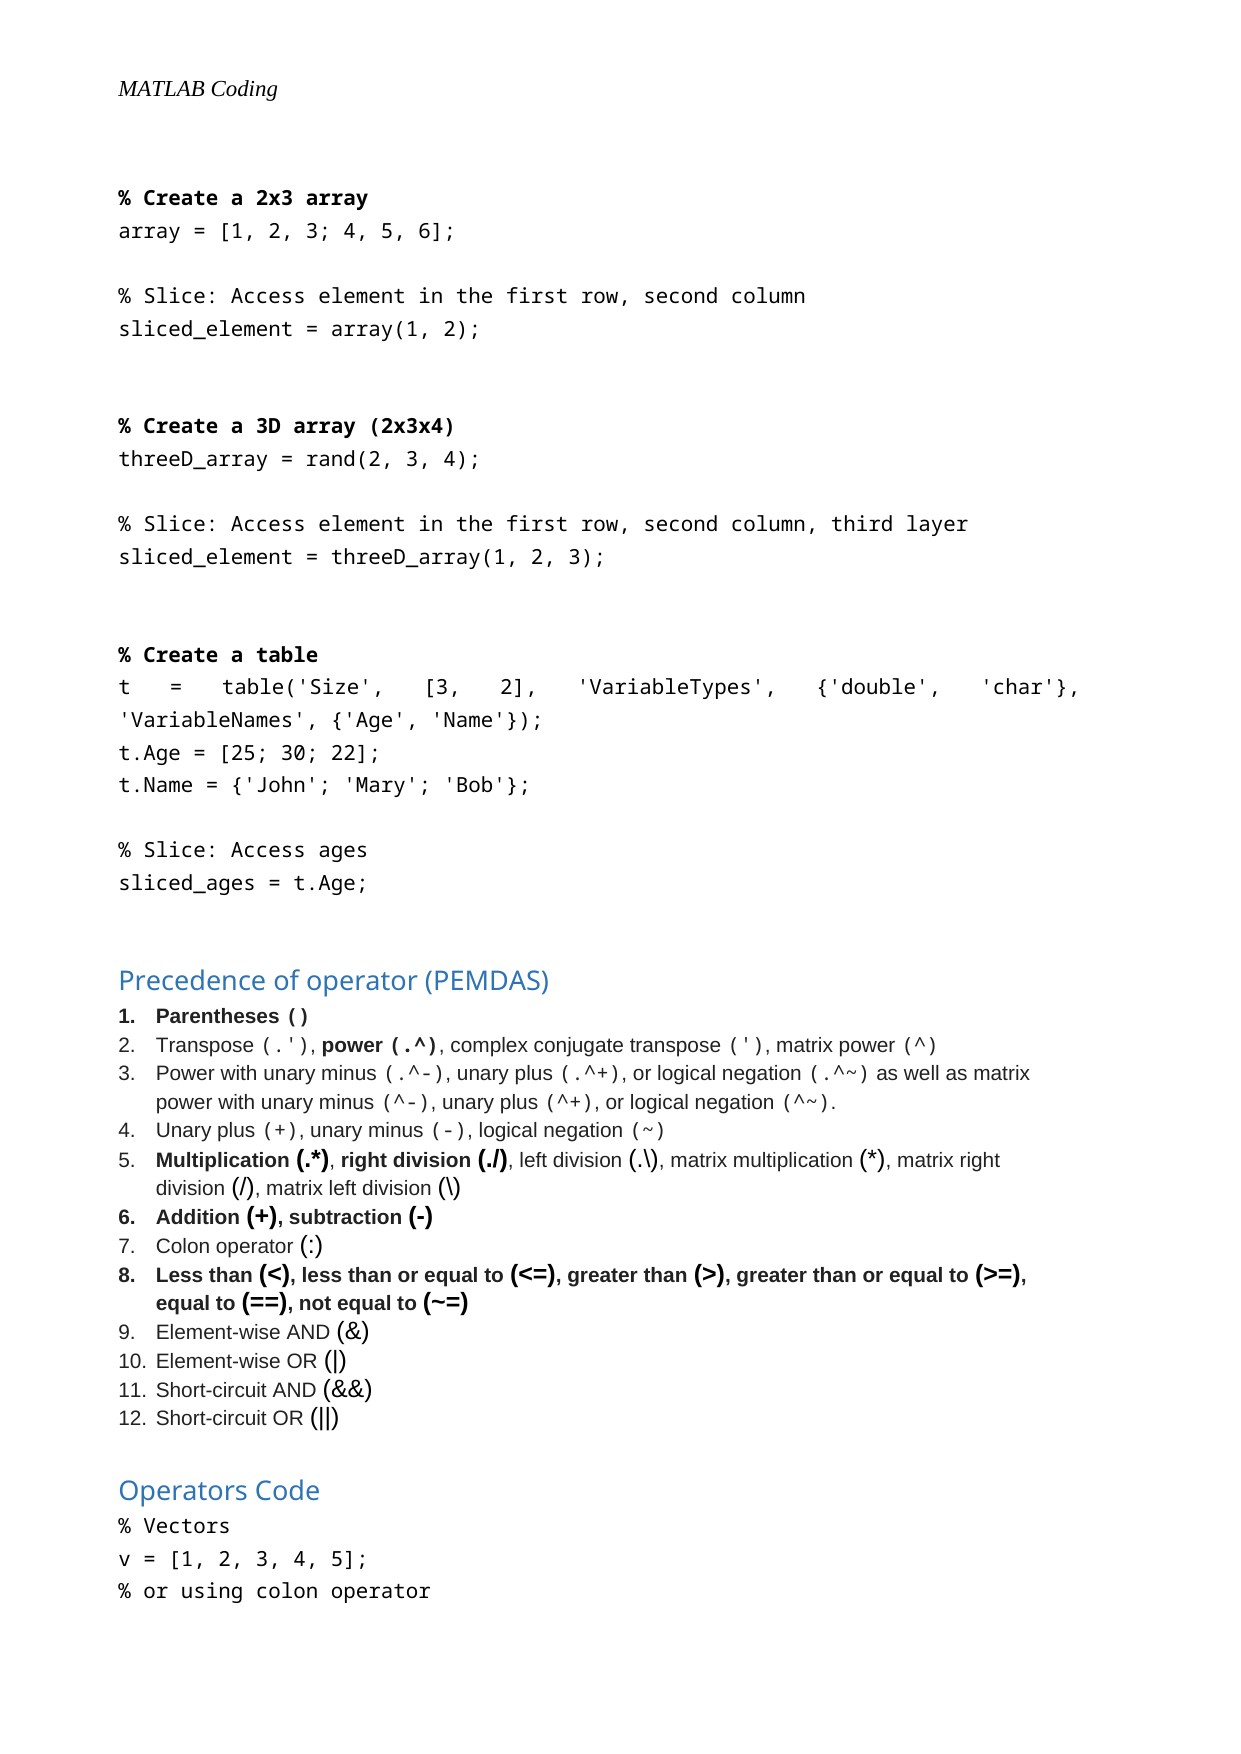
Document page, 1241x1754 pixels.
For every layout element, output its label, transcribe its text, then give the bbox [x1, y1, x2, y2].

text % Slice: Access ages [118, 835, 1081, 864]
list Colon operator (:) [118, 1230, 1081, 1259]
list Multiplication (.*), right division (./), left division (.\), matrix multiplication (*), matrix right division (/), matrix left division (\) [118, 1144, 1081, 1201]
text sliced_element = threeD_array(1, 2, 3); [118, 542, 1081, 570]
text % Create a table [118, 640, 1081, 668]
text % Slice: Access element in the first row, second column [118, 281, 1081, 309]
text % or using colon operator [118, 1577, 1081, 1605]
list Element-wise OR (|) [118, 1345, 1081, 1374]
text v = [1, 2, 3, 4, 5]; [118, 1544, 1081, 1572]
list Power with unary minus (.^-), unary plus (.^+), or logical negation (.^~) as well as matrix power with unary minus (^-), unary plus (^+), or logical negation (^~). [118, 1058, 1081, 1115]
text sliced_ages = t.Age; [118, 868, 1081, 896]
text % Create a 3D array (2x3x4) [118, 412, 1081, 440]
list Addition (+), subtraction (-) [118, 1201, 1081, 1230]
subtitle Precedence of operator (PEMDAS) [118, 962, 1081, 998]
text array = [1, 2, 3; 4, 5, 6]; [118, 216, 1081, 244]
list Short-circuit OR (||) [118, 1402, 1081, 1431]
text t.Age = [25; 30; 22]; [118, 738, 1081, 766]
text % Vectors [118, 1511, 1081, 1540]
text t.Name = {'John'; 'Mary'; 'Bob'}; [118, 770, 1081, 799]
subtitle Operators Code [118, 1472, 1081, 1508]
text % Create a 2x3 array [118, 183, 1081, 212]
text % Slice: Access element in the first row, second column, third layer [118, 509, 1081, 538]
list Transpose (.'), power (.^), complex conjugate transpose ('), matrix power (^) [118, 1030, 1081, 1058]
list Element-wise AND (&) [118, 1316, 1081, 1345]
list Unary plus (+), unary minus (-), logical negation (~) [118, 1115, 1081, 1144]
list Short-circuit AND (&&) [118, 1374, 1081, 1402]
text sliced_element = array(1, 2); [118, 314, 1081, 342]
text threeD_array = rand(2, 3, 4); [118, 444, 1081, 473]
list Less than (<), less than or equal to (<=), greater than (>), greater than or equal to (>=), equal to (==), not equal to (~=) [118, 1259, 1081, 1316]
text t = table('Size', [3, 2], 'VariableTypes', {'double', 'char'}, 'VariableNames', {'Age', 'Name'}); [118, 672, 1081, 733]
list Parentheses () [118, 1001, 1081, 1030]
